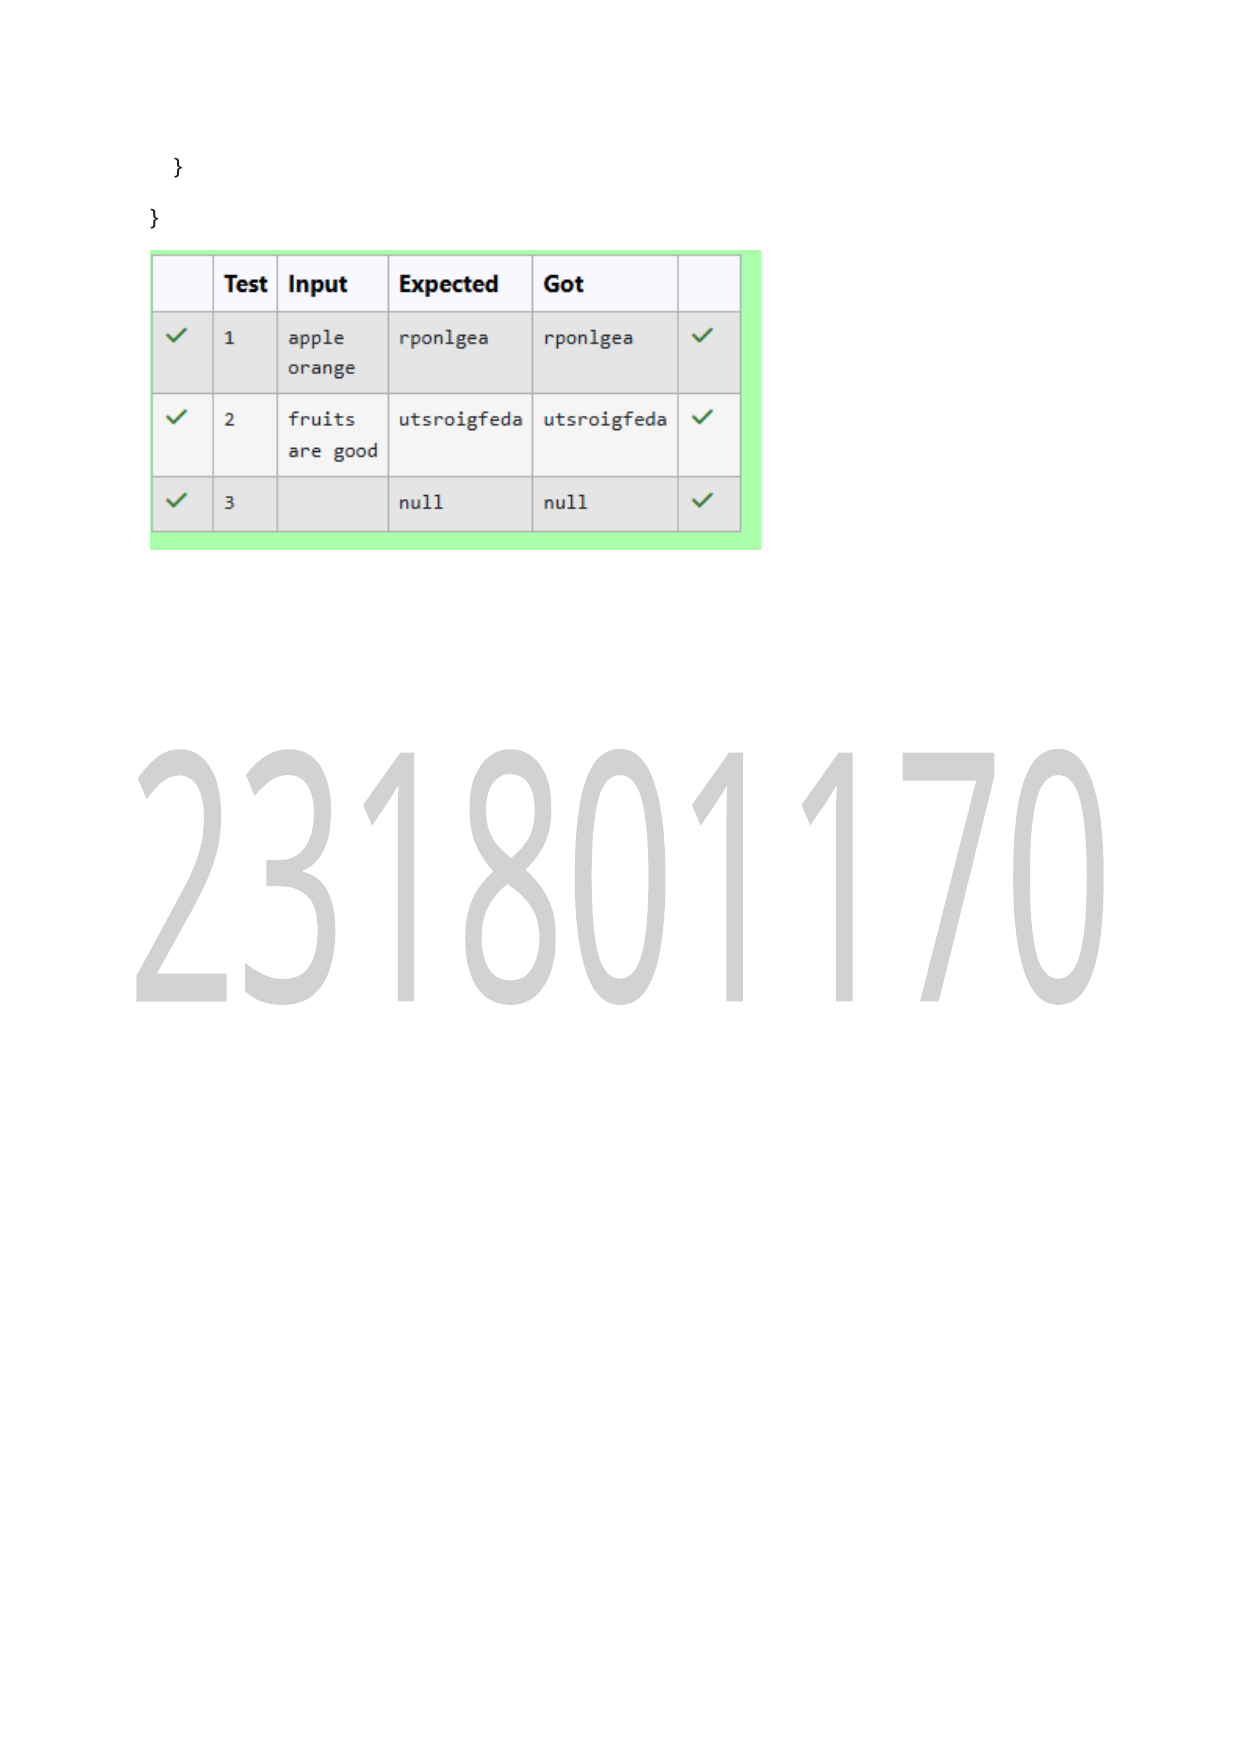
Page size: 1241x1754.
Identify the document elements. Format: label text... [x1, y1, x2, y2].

text } [150, 200, 1090, 232]
picture [150, 250, 762, 550]
text } [150, 150, 1090, 181]
